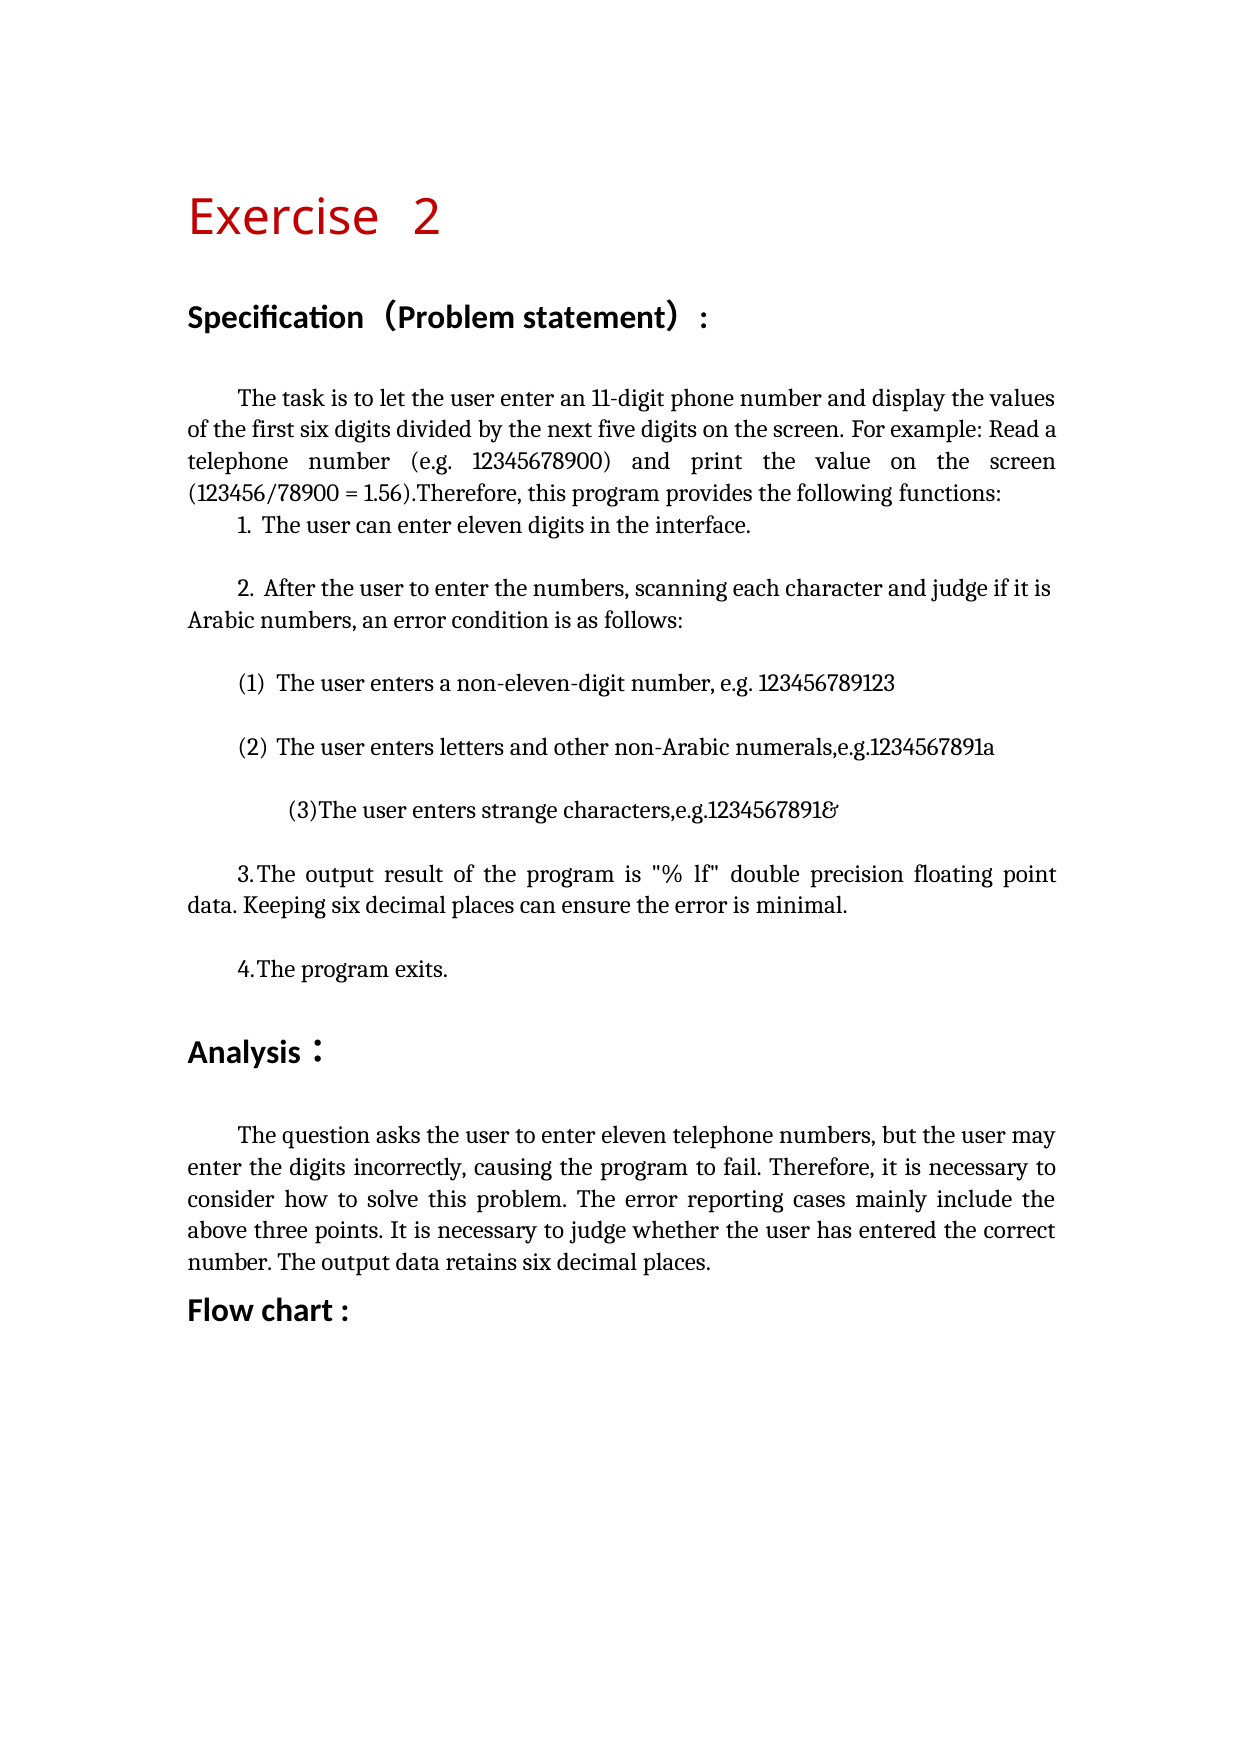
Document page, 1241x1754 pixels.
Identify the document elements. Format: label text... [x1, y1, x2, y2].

text The question asks the user to enter eleven telephone numbers, but the user may enter the digits incorrectly, causing the program to fail. Therefore, it is necessary to consider how to solve this problem. The error reporting cases mainly include the above three points. It is necessary to judge whether the user has entered the correct number. The output data retains six decimal places. [187, 1121, 1057, 1276]
text Analysis： [187, 1028, 1146, 1073]
list The user enters letters and other non-Arabic numerals,e.g.1234567891a (3)The user enters strange characters,e.g.1234567891& [237, 733, 1047, 825]
list The user can enter eleven digits in the interface. [237, 510, 1146, 539]
list The program exits. [237, 955, 1146, 983]
subtitle Exercise 2 [187, 181, 1146, 249]
list The user enters a non-eleven-digit number, e.g. 123456789123 [237, 669, 1146, 698]
list The output result of the program is "% lf" double precision floating point data. Keeping six decimal places can ensure the error is minimal. [187, 860, 1057, 920]
text The task is to let the user enter an 11-digit phone number and display the values of the first six digits divided by the next five digits on the screen. For example: Read a telephone number (e.g. 12345678900) and print the value on the screen (123456/78900 = 1.56).Therefore, this program provides the following functions: [187, 384, 1057, 507]
text Flow chart : [187, 1289, 1146, 1330]
text Specification（Problem statement）: [187, 293, 1146, 339]
list After the user to enter the numbers, scanning each character and judge if it is Arabic numbers, an error condition is as follows: [187, 574, 1057, 634]
